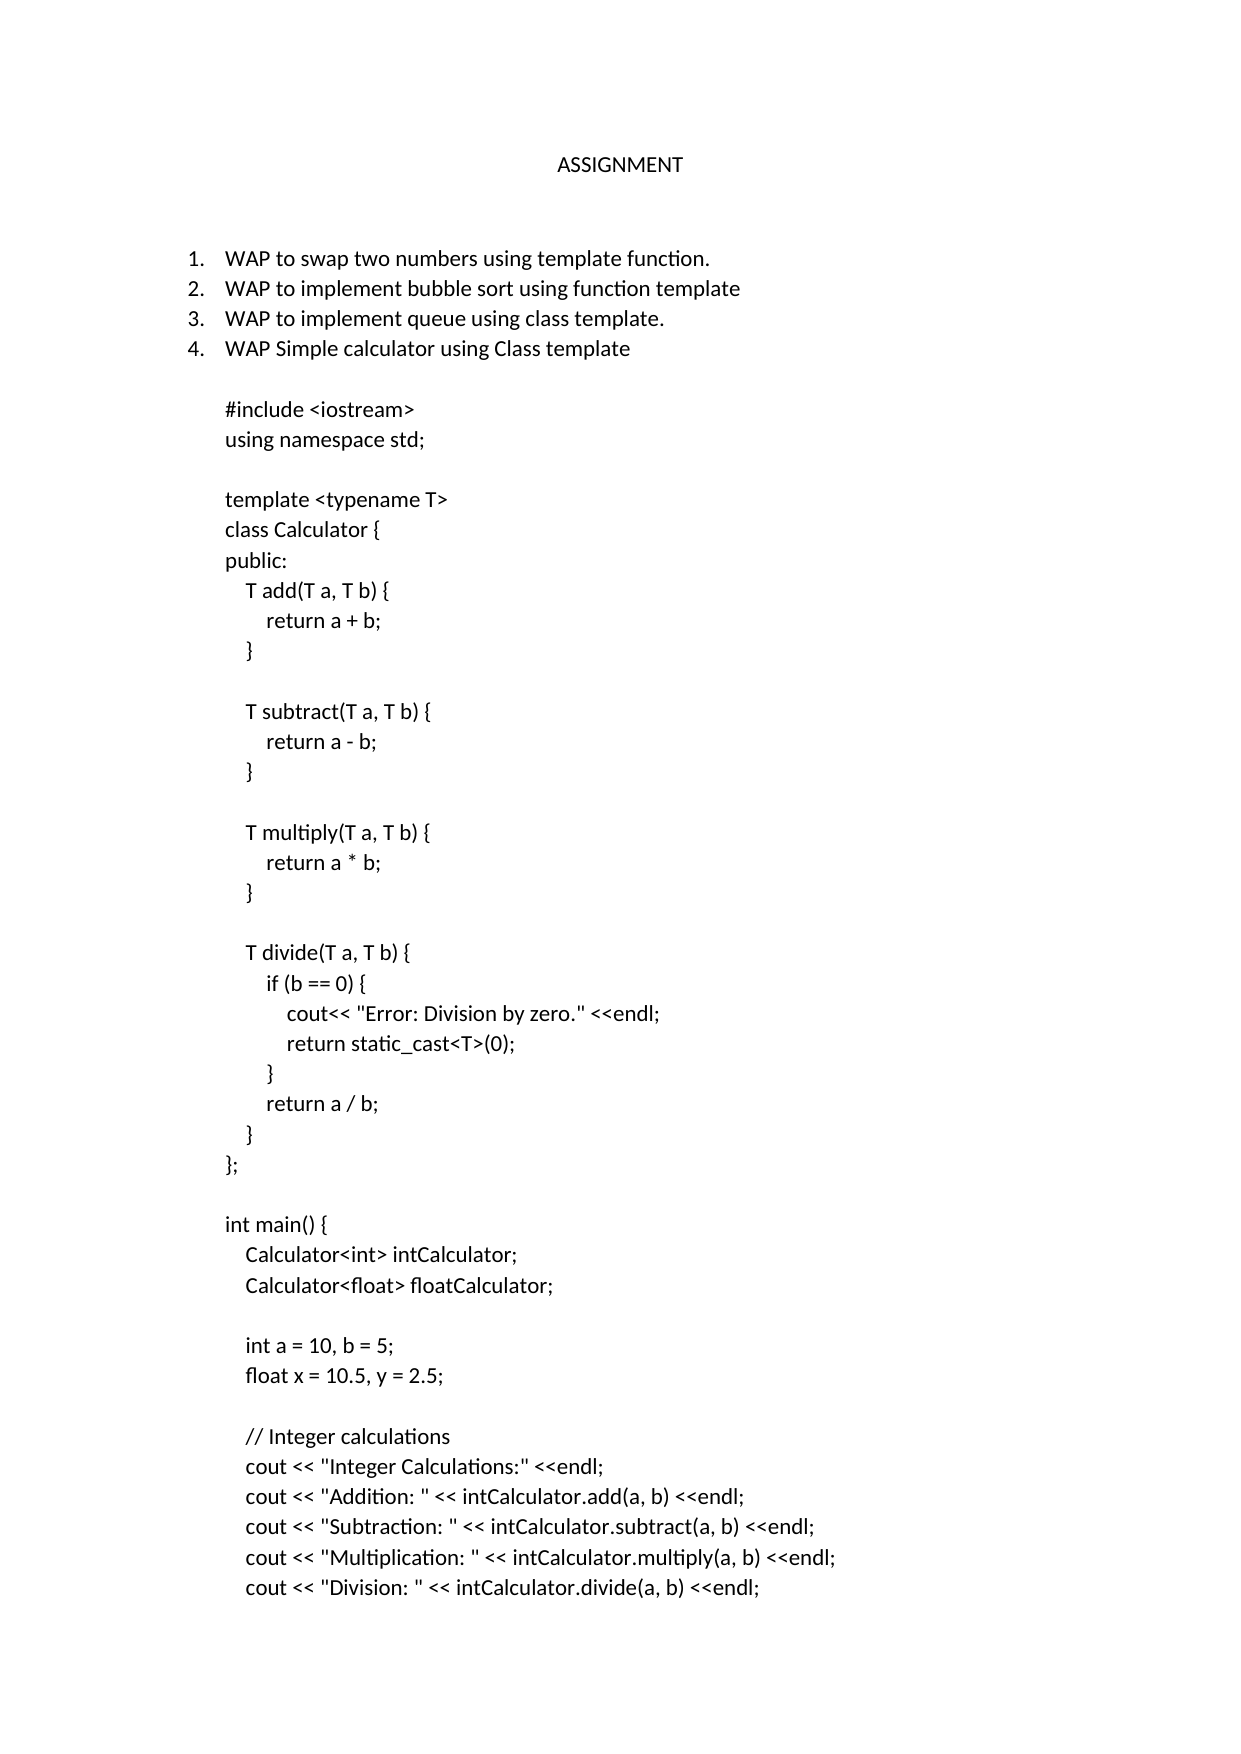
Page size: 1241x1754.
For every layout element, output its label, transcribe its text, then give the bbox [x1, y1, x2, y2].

list return a * b; [225, 848, 1090, 876]
list if (b == 0) { [225, 969, 1090, 997]
list } [225, 878, 1090, 906]
list using namespace std; [225, 425, 1090, 453]
list template <typename T> [225, 485, 1090, 513]
list } [225, 1059, 1090, 1087]
list }; [225, 1150, 1090, 1178]
list cout << "Addition: " << intCalculator.add(a, b) <<endl; [225, 1482, 1090, 1510]
list // Integer calculations [225, 1422, 1090, 1450]
list int main() { [225, 1210, 1090, 1238]
list WAP to implement queue using class template. [187, 304, 1090, 332]
list #include <iostream> [225, 395, 1090, 423]
list cout << "Integer Calculations:" <<endl; [225, 1452, 1090, 1480]
list T subtract(T a, T b) { [225, 697, 1090, 725]
list } [225, 636, 1090, 664]
text ASSIGNMENT [150, 150, 1090, 178]
list public: [225, 546, 1090, 574]
list cout << "Multiplication: " << intCalculator.multiply(a, b) <<endl; [225, 1543, 1090, 1571]
list WAP to swap two numbers using template function. [187, 244, 1090, 272]
list cout << "Subtraction: " << intCalculator.subtract(a, b) <<endl; [225, 1512, 1090, 1541]
list cout << "Division: " << intCalculator.divide(a, b) <<endl; [225, 1573, 1090, 1601]
list int a = 10, b = 5; [225, 1331, 1090, 1359]
list } [225, 1120, 1090, 1148]
list T multiply(T a, T b) { [225, 818, 1090, 846]
list Calculator<int> intCalculator; [225, 1241, 1090, 1269]
list return a / b; [225, 1089, 1090, 1118]
list T divide(T a, T b) { [225, 938, 1090, 967]
list } [225, 757, 1090, 785]
list cout<< "Error: Division by zero." <<endl; [225, 999, 1090, 1027]
list float x = 10.5, y = 2.5; [225, 1361, 1090, 1389]
list WAP Simple calculator using Class template [187, 334, 1090, 362]
list WAP to implement bubble sort using function template [187, 274, 1090, 302]
list return a - b; [225, 727, 1090, 755]
list Calculator<float> floatCalculator; [225, 1271, 1090, 1299]
list class Calculator { [225, 516, 1090, 544]
list return a + b; [225, 606, 1090, 634]
list T add(T a, T b) { [225, 576, 1090, 604]
list return static_cast<T>(0); [225, 1029, 1090, 1057]
